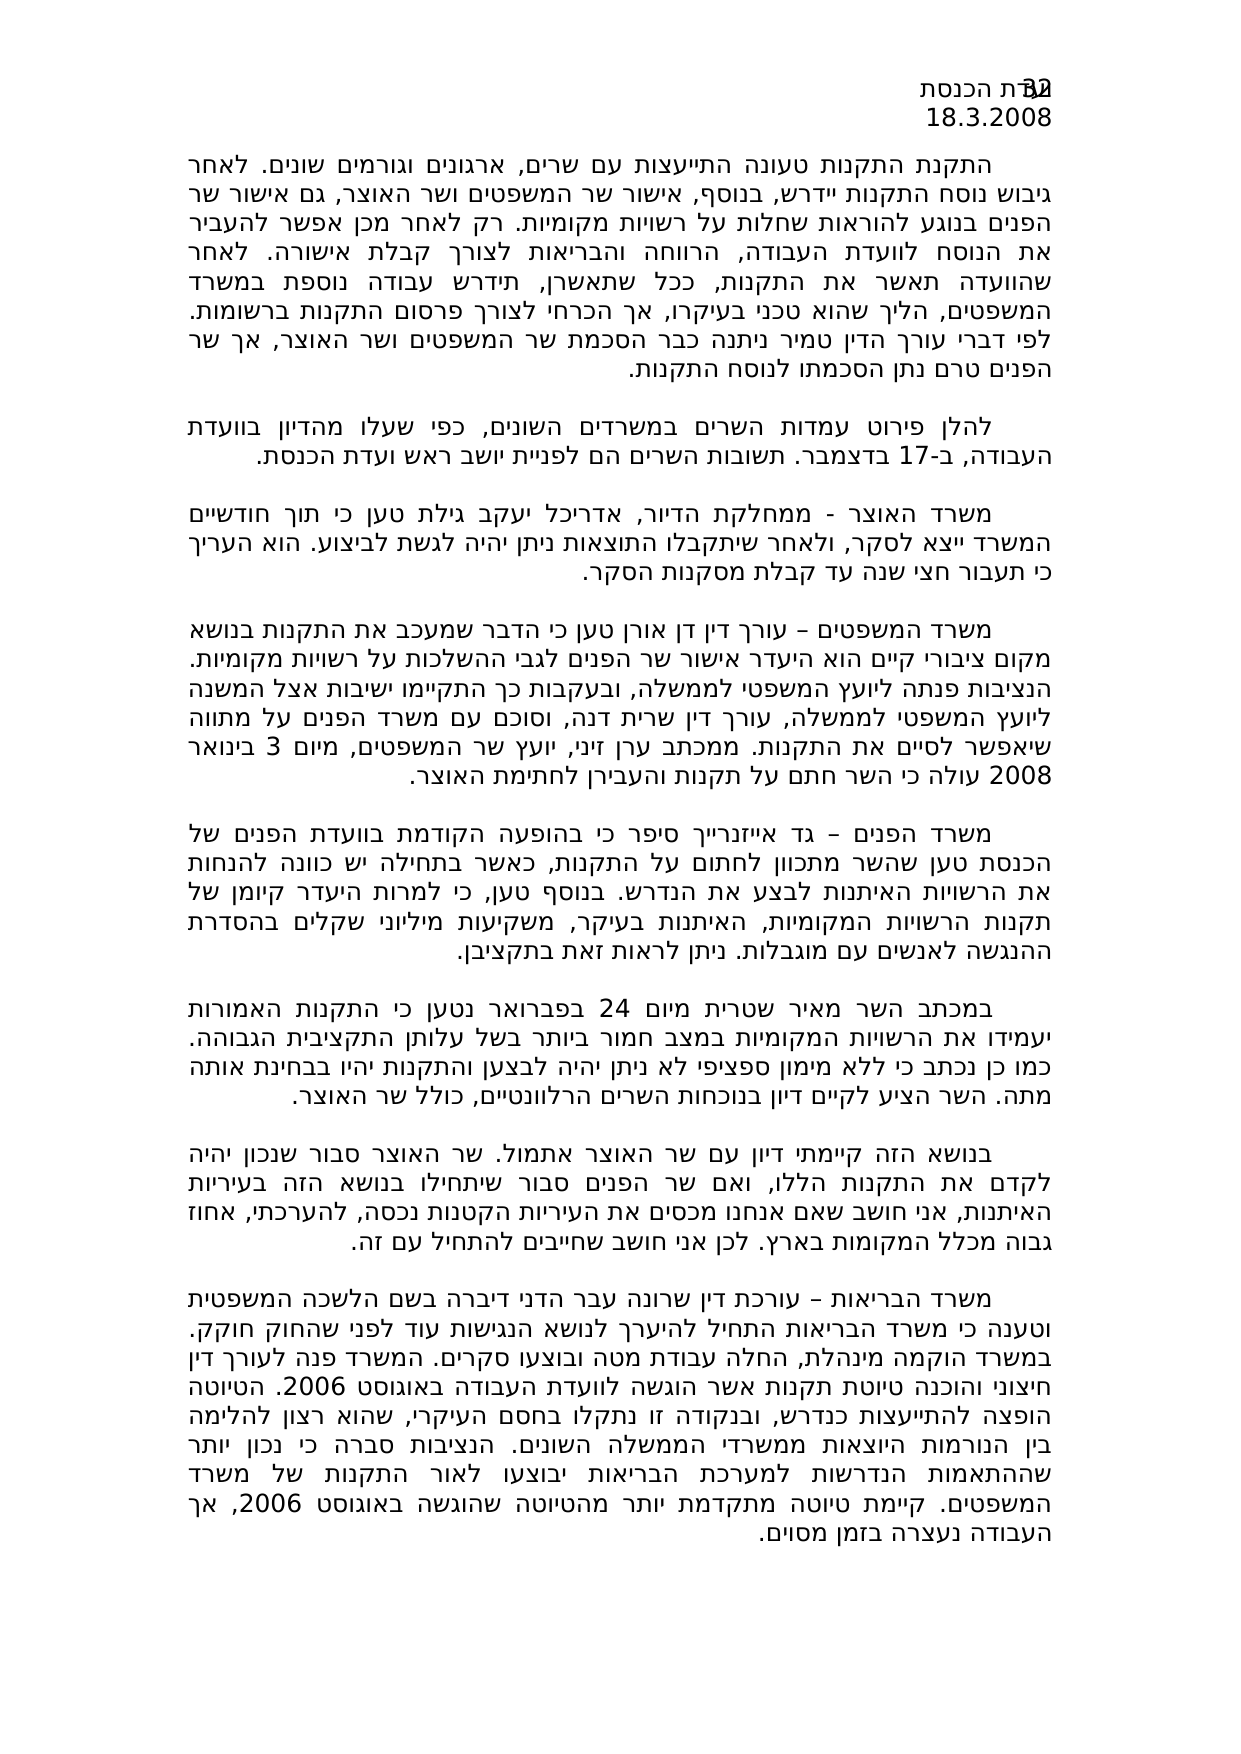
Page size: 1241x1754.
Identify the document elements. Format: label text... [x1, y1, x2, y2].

text בנושא הזה קיימתי דיון עם שר האוצר אתמול. שר האוצר סבור שנכון יהיה לקדם את התקנות הללו, ואם שר הפנים סבור שיתחילו בנושא הזה בעיריות האיתנות, אני חושב שאם אנחנו מכסים את העיריות הקטנות נכסה, להערכתי, אחוז גבוה מכלל המקומות בארץ. לכן אני חושב שחייבים להתחיל עם זה. [187, 1139, 1053, 1256]
text משרד האוצר - ממחלקת הדיור, אדריכל יעקב גילת טען כי תוך חודשיים המשרד ייצא לסקר, ולאחר שיתקבלו התוצאות ניתן יהיה לגשת לביצוע. הוא העריך כי תעבור חצי שנה עד קבלת מסקנות הסקר. [187, 499, 1053, 587]
text משרד הפנים – גד אייזנרייך סיפר כי בהופעה הקודמת בוועדת הפנים של הכנסת טען שהשר מתכוון לחתום על התקנות, כאשר בתחילה יש כוונה להנחות את הרשויות האיתנות לבצע את הנדרש. בנוסף טען, כי למרות היעדר קיומן של תקנות הרשויות המקומיות, האיתנות בעיקר, משקיעות מיליוני שקלים בהסדרת ההנגשה לאנשים עם מוגבלות. ניתן לראות זאת בתקציבן. [187, 819, 1053, 965]
text במכתב השר מאיר שטרית מיום 24 בפברואר נטען כי התקנות האמורות יעמידו את הרשויות המקומיות במצב חמור ביותר בשל עלותן התקציבית הגבוהה. כמו כן נכתב כי ללא מימון ספציפי לא ניתן יהיה לבצען והתקנות יהיו בבחינת אותה מתה. השר הציע לקיים דיון בנוכחות השרים הרלוונטיים, כולל שר האוצר. [187, 994, 1053, 1110]
text משרד הבריאות – עורכת דין שרונה עבר הדני דיברה בשם הלשכה המשפטית וטענה כי משרד הבריאות התחיל להיערך לנושא הנגישות עוד לפני שהחוק חוקק. במשרד הוקמה מינהלת, החלה עבודת מטה ובוצעו סקרים. המשרד פנה לעורך דין חיצוני והוכנה טיוטת תקנות אשר הוגשה לוועדת העבודה באוגוסט 2006. הטיוטה הופצה להתייעצות כנדרש, ובנקודה זו נתקלו בחסם העיקרי, שהוא רצון להלימה בין הנורמות היוצאות ממשרדי הממשלה השונים. הנציבות סברה כי נכון יותר שההתאמות הנדרשות למערכת הבריאות יבוצעו לאור התקנות של משרד המשפטים. קיימת טיוטה מתקדמת יותר מהטיוטה שהוגשה באוגוסט 2006, אך העבודה נעצרה בזמן מסוים. [187, 1284, 1053, 1547]
text התקנת התקנות טעונה התייעצות עם שרים, ארגונים וגורמים שונים. לאחר גיבוש נוסח התקנות יידרש, בנוסף, אישור שר המשפטים ושר האוצר, גם אישור שר הפנים בנוגע להוראות שחלות על רשויות מקומיות. רק לאחר מכן אפשר להעביר את הנוסח לוועדת העבודה, הרווחה והבריאות לצורך קבלת אישורה. לאחר שהוועדה תאשר את התקנות, ככל שתאשרן, תידרש עבודה נוספת במשרד המשפטים, הליך שהוא טכני בעיקרו, אך הכרחי לצורך פרסום התקנות ברשומות. לפי דברי עורך הדין טמיר ניתנה כבר הסכמת שר המשפטים ושר האוצר, אך שר הפנים טרם נתן הסכמתו לנוסח התקנות. [187, 150, 1053, 383]
text להלן פירוט עמדות השרים במשרדים השונים, כפי שעלו מהדיון בוועדת העבודה, ב-17 בדצמבר. תשובות השרים הם לפניית יושב ראש ועדת הכנסת. [187, 412, 1053, 470]
text משרד המשפטים – עורך דין דן אורן טען כי הדבר שמעכב את התקנות בנושא מקום ציבורי קיים הוא היעדר אישור שר הפנים לגבי ההשלכות על רשויות מקומיות. הנציבות פנתה ליועץ המשפטי לממשלה, ובעקבות כך התקיימו ישיבות אצל המשנה ליועץ המשפטי לממשלה, עורך דין שרית דנה, וסוכם עם משרד הפנים על מתווה שיאפשר לסיים את התקנות. ממכתב ערן זיני, יועץ שר המשפטים, מיום 3 בינואר 2008 עולה כי השר חתם על תקנות והעבירן לחתימת האוצר. [187, 615, 1053, 790]
